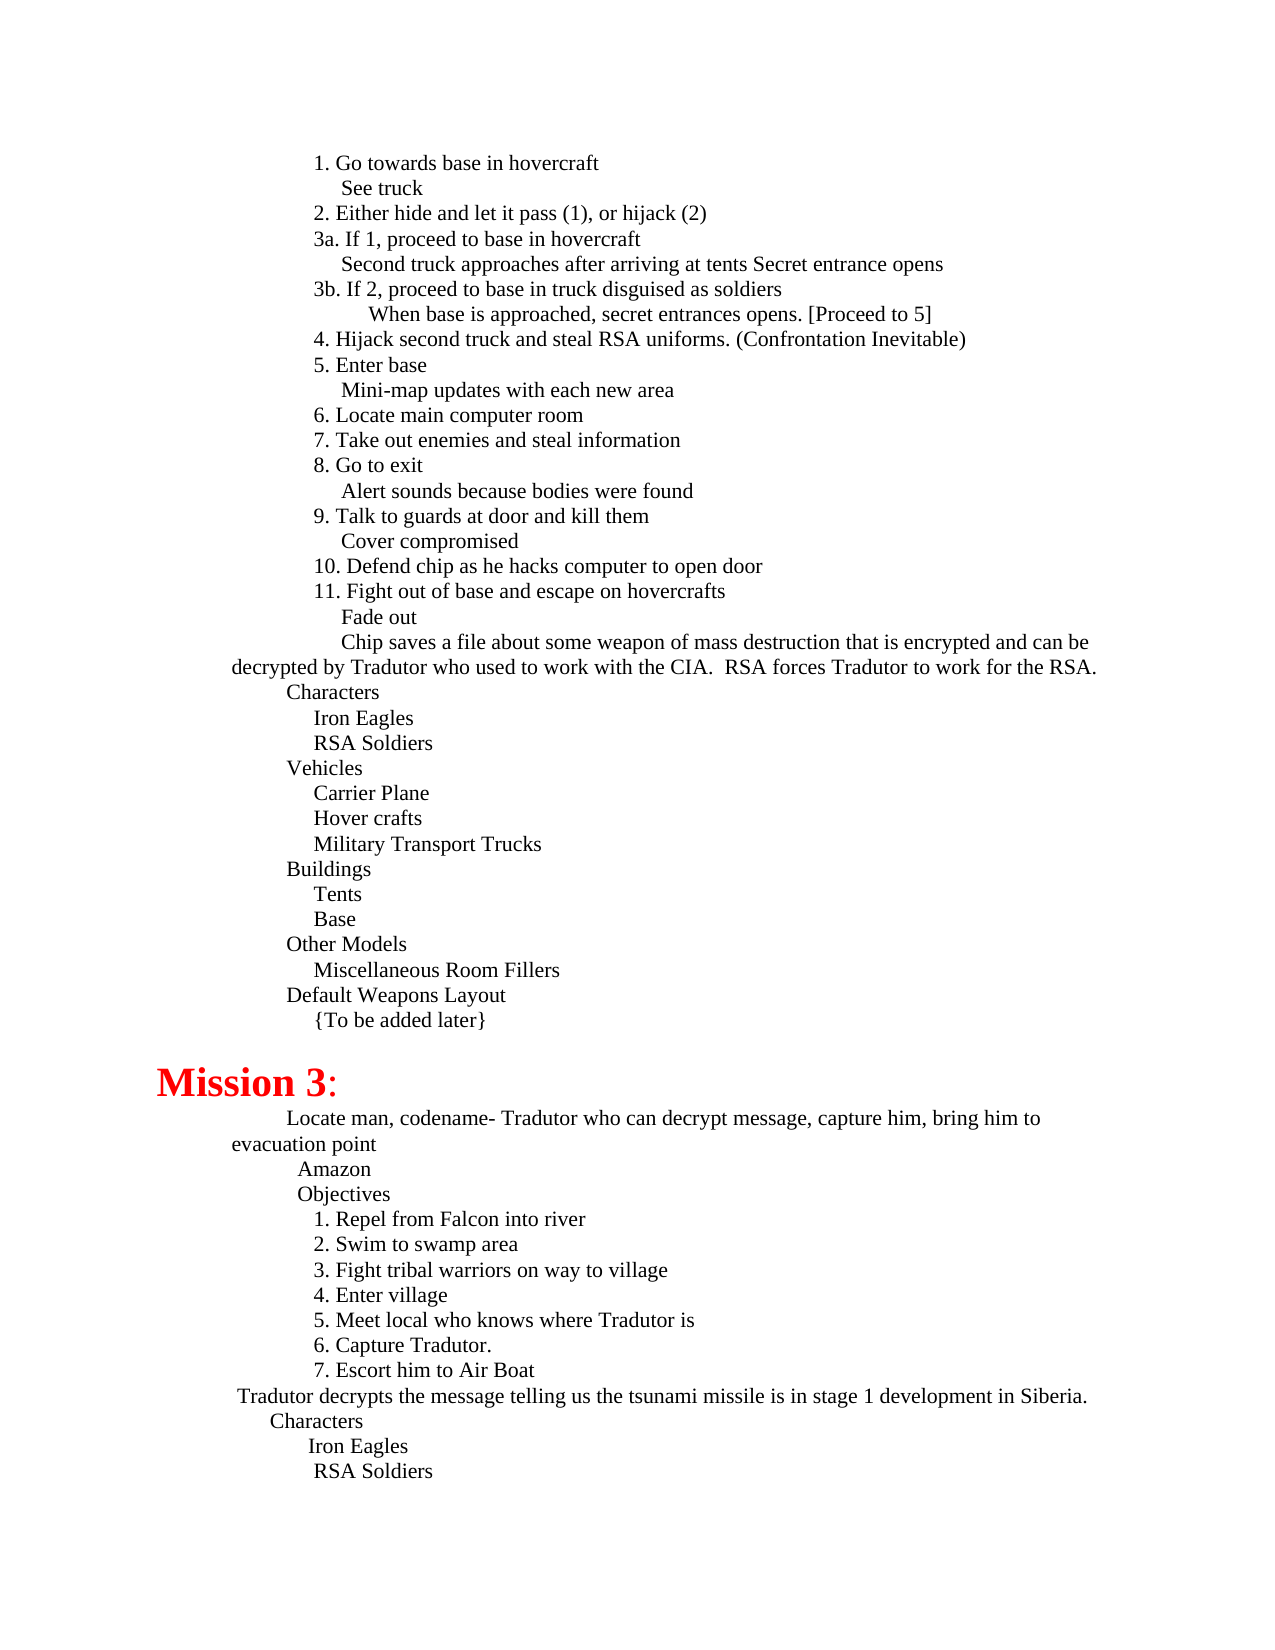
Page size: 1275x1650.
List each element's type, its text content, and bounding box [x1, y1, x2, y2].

text 3. Fight tribal warriors on way to village [231, 1257, 1118, 1282]
text Mission 3: [156, 1057, 1118, 1105]
text Base [231, 906, 1118, 931]
text 10. Defend chip as he hacks computer to open door [231, 553, 1118, 578]
text {To be added later} [231, 1007, 1118, 1032]
text Second truck approaches after arriving at tents Secret entrance opens [231, 251, 1118, 276]
text Iron Eagles [231, 704, 1118, 730]
text 3a. If 1, proceed to base in hovercraft [231, 226, 1118, 251]
text Characters [231, 679, 1118, 704]
text 5. Enter base [231, 352, 1118, 377]
text 4. Enter village [231, 1282, 1118, 1307]
text RSA Soldiers [231, 1458, 1118, 1483]
text 1. Go towards base in hovercraft [231, 150, 1118, 175]
text Tradutor decrypts the message telling us the tsunami missile is in stage 1 development in Siberia. [231, 1383, 1118, 1408]
text Hover crafts [231, 805, 1118, 831]
text Objectives [231, 1181, 1118, 1206]
text RSA Soldiers [231, 730, 1118, 755]
text Fade out [231, 604, 1118, 629]
text Mini-map updates with each new area [231, 377, 1118, 402]
text 5. Meet local who knows where Tradutor is [231, 1307, 1118, 1332]
text Tents [231, 881, 1118, 906]
text 6. Capture Tradutor. [231, 1332, 1118, 1357]
text Alert sounds because bodies were found [231, 478, 1118, 503]
text Vehicles [231, 755, 1118, 780]
text Amazon [231, 1156, 1118, 1181]
text Chip saves a file about some weapon of mass destruction that is encrypted and can be decrypted by Tradutor who used to work with the CIA. RSA forces Tradutor to work for the RSA. [231, 629, 1118, 679]
text Cover compromised [231, 528, 1118, 553]
text 7. Take out enemies and steal information [231, 427, 1118, 452]
text Characters [231, 1408, 1118, 1433]
text Buildings [231, 856, 1118, 881]
text 2. Swim to swamp area [231, 1231, 1118, 1257]
text Locate man, codename- Tradutor who can decrypt message, capture him, bring him to evacuation point [231, 1105, 1118, 1156]
text 6. Locate main computer room [231, 402, 1118, 427]
text Other Models [231, 931, 1118, 957]
text When base is approached, secret entrances opens. [Proceed to 5] [231, 301, 1118, 326]
text 4. Hijack second truck and steal RSA uniforms. (Confrontation Inevitable) [231, 326, 1118, 352]
text 7. Escort him to Air Boat [231, 1357, 1118, 1383]
text Iron Eagles [231, 1433, 1118, 1458]
text 9. Talk to guards at door and kill them [231, 503, 1118, 528]
text Miscellaneous Room Fillers [231, 957, 1118, 982]
text 11. Fight out of base and escape on hovercrafts [231, 578, 1118, 604]
text Military Transport Trucks [231, 831, 1118, 856]
text Carrier Plane [231, 780, 1118, 805]
text Default Weapons Layout [231, 982, 1118, 1007]
text See truck [231, 175, 1118, 200]
text 1. Repel from Falcon into river [231, 1206, 1118, 1231]
text 3b. If 2, proceed to base in truck disguised as soldiers [231, 276, 1118, 301]
text 8. Go to exit [231, 452, 1118, 478]
text 2. Either hide and let it pass (1), or hijack (2) [231, 200, 1118, 226]
